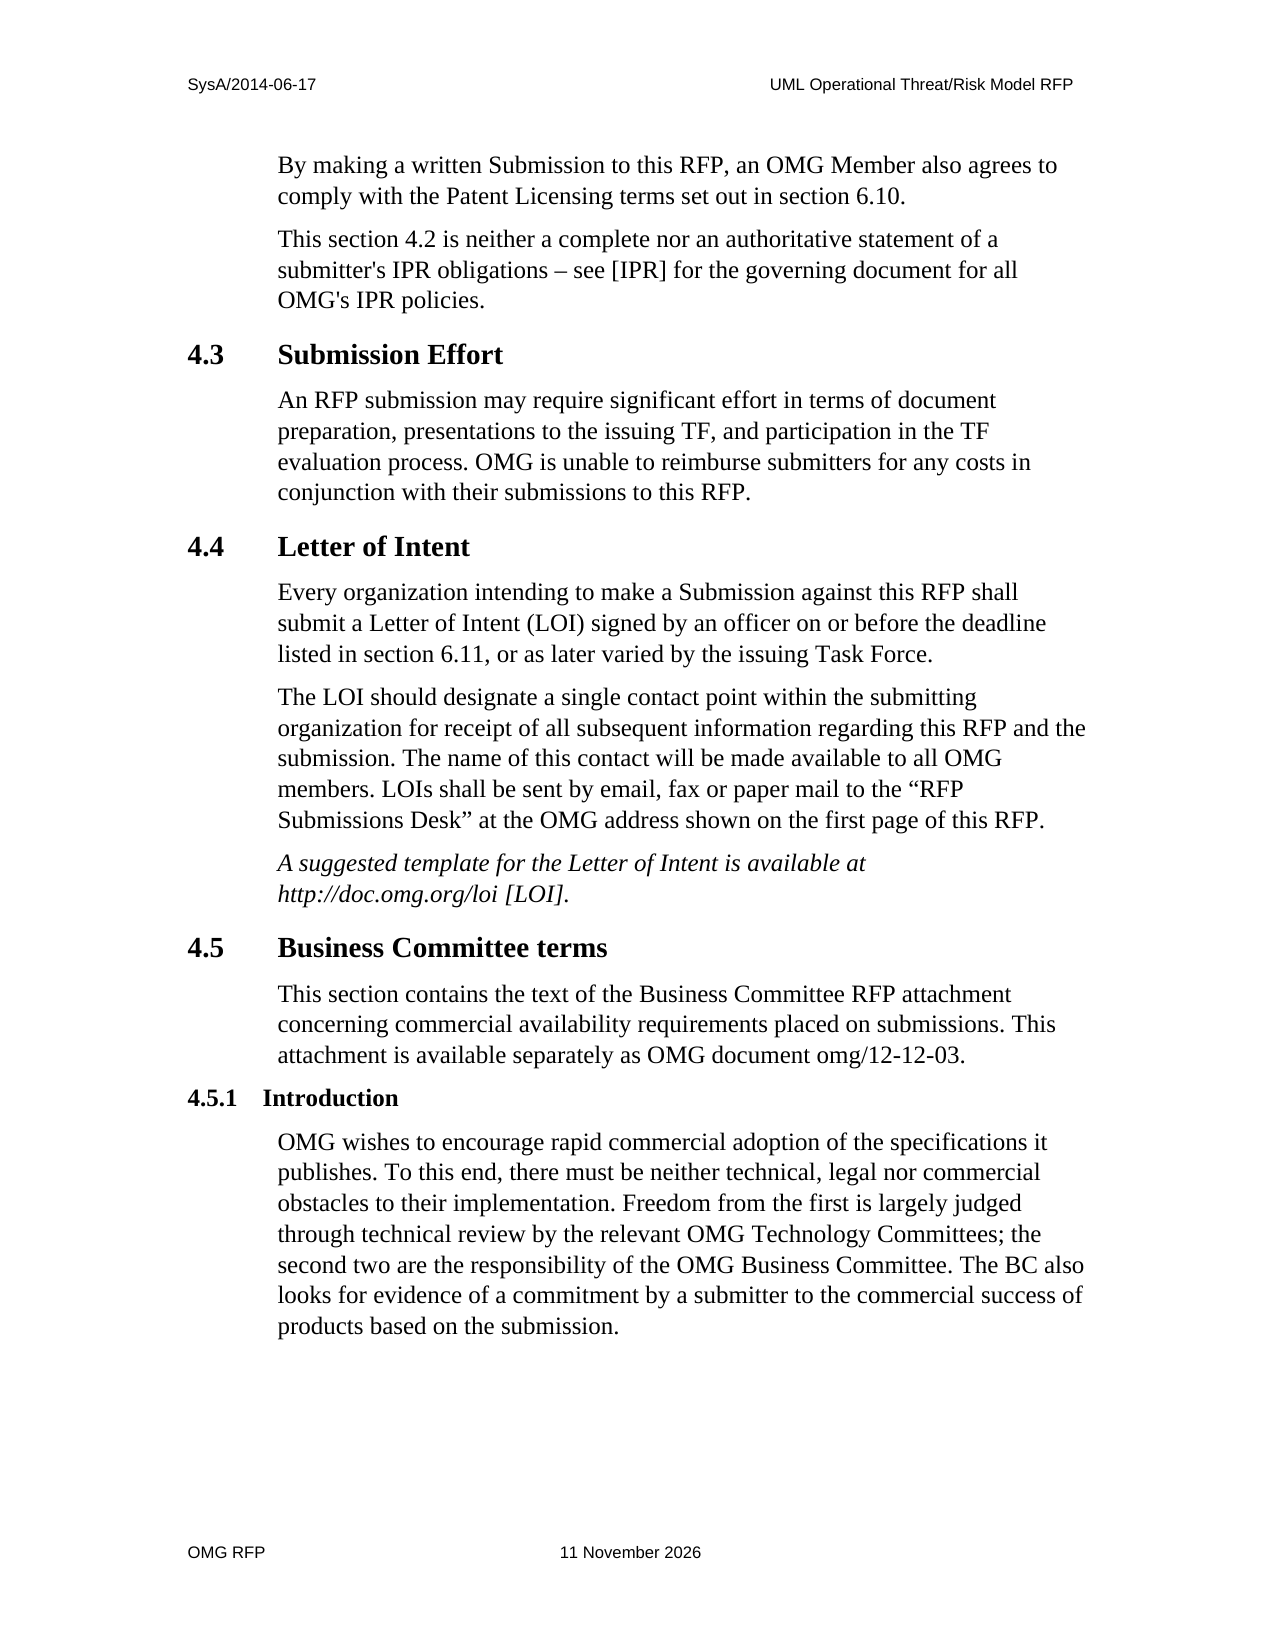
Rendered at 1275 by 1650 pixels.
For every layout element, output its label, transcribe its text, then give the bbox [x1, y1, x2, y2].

subtitle Submission Effort [187, 337, 1087, 371]
text OMG wishes to encourage rapid commercial adoption of the specifications it publishes. To this end, there must be neither technical, legal nor commercial obstacles to their implementation. Freedom from the first is largely judged through technical review by the relevant OMG Technology Committees; the second two are the responsibility of the OMG Business Committee. The BC also looks for evidence of a commitment by a submitter to the commercial success of products based on the submission. [277, 1127, 1087, 1340]
text This section 4.2 is neither a complete nor an authoritative statement of a submitter's IPR obligations – see [IPR] for the governing document for all OMG's IPR policies. [277, 224, 1087, 314]
text By making a written Submission to this RFP, an OMG Member also agrees to comply with the Patent Licensing terms set out in section 6.10. [277, 150, 1087, 209]
text A suggested template for the Letter of Intent is available at http://doc.omg.org/loi [LOI]. [277, 848, 1087, 908]
subtitle Letter of Intent [187, 529, 1087, 563]
text This section contains the text of the Business Committee RFP attachment concerning commercial availability requirements placed on submissions. This attachment is available separately as OMG document omg/12-12-03. [277, 979, 1087, 1069]
text The LOI should designate a single contact point within the submitting organization for receipt of all subsequent information regarding this RFP and the submission. The name of this contact will be made available to all OMG members. LOIs shall be sent by email, fax or paper mail to the “RFP Submissions Desk” at the OMG address shown on the first page of this RFP. [277, 682, 1087, 834]
text An RFP submission may require significant effort in terms of document preparation, presentations to the issuing TF, and participation in the TF evaluation process. OMG is unable to reimburse submitters for any costs in conjunction with their submissions to this RFP. [277, 385, 1087, 506]
subtitle Business Committee terms [187, 931, 1087, 964]
text Every organization intending to make a Submission against this RFP shall submit a Letter of Intent (LOI) signed by an officer on or before the deadline listed in section 6.11, or as later varied by the issuing Task Force. [277, 577, 1087, 668]
subtitle Introduction [187, 1083, 1087, 1112]
